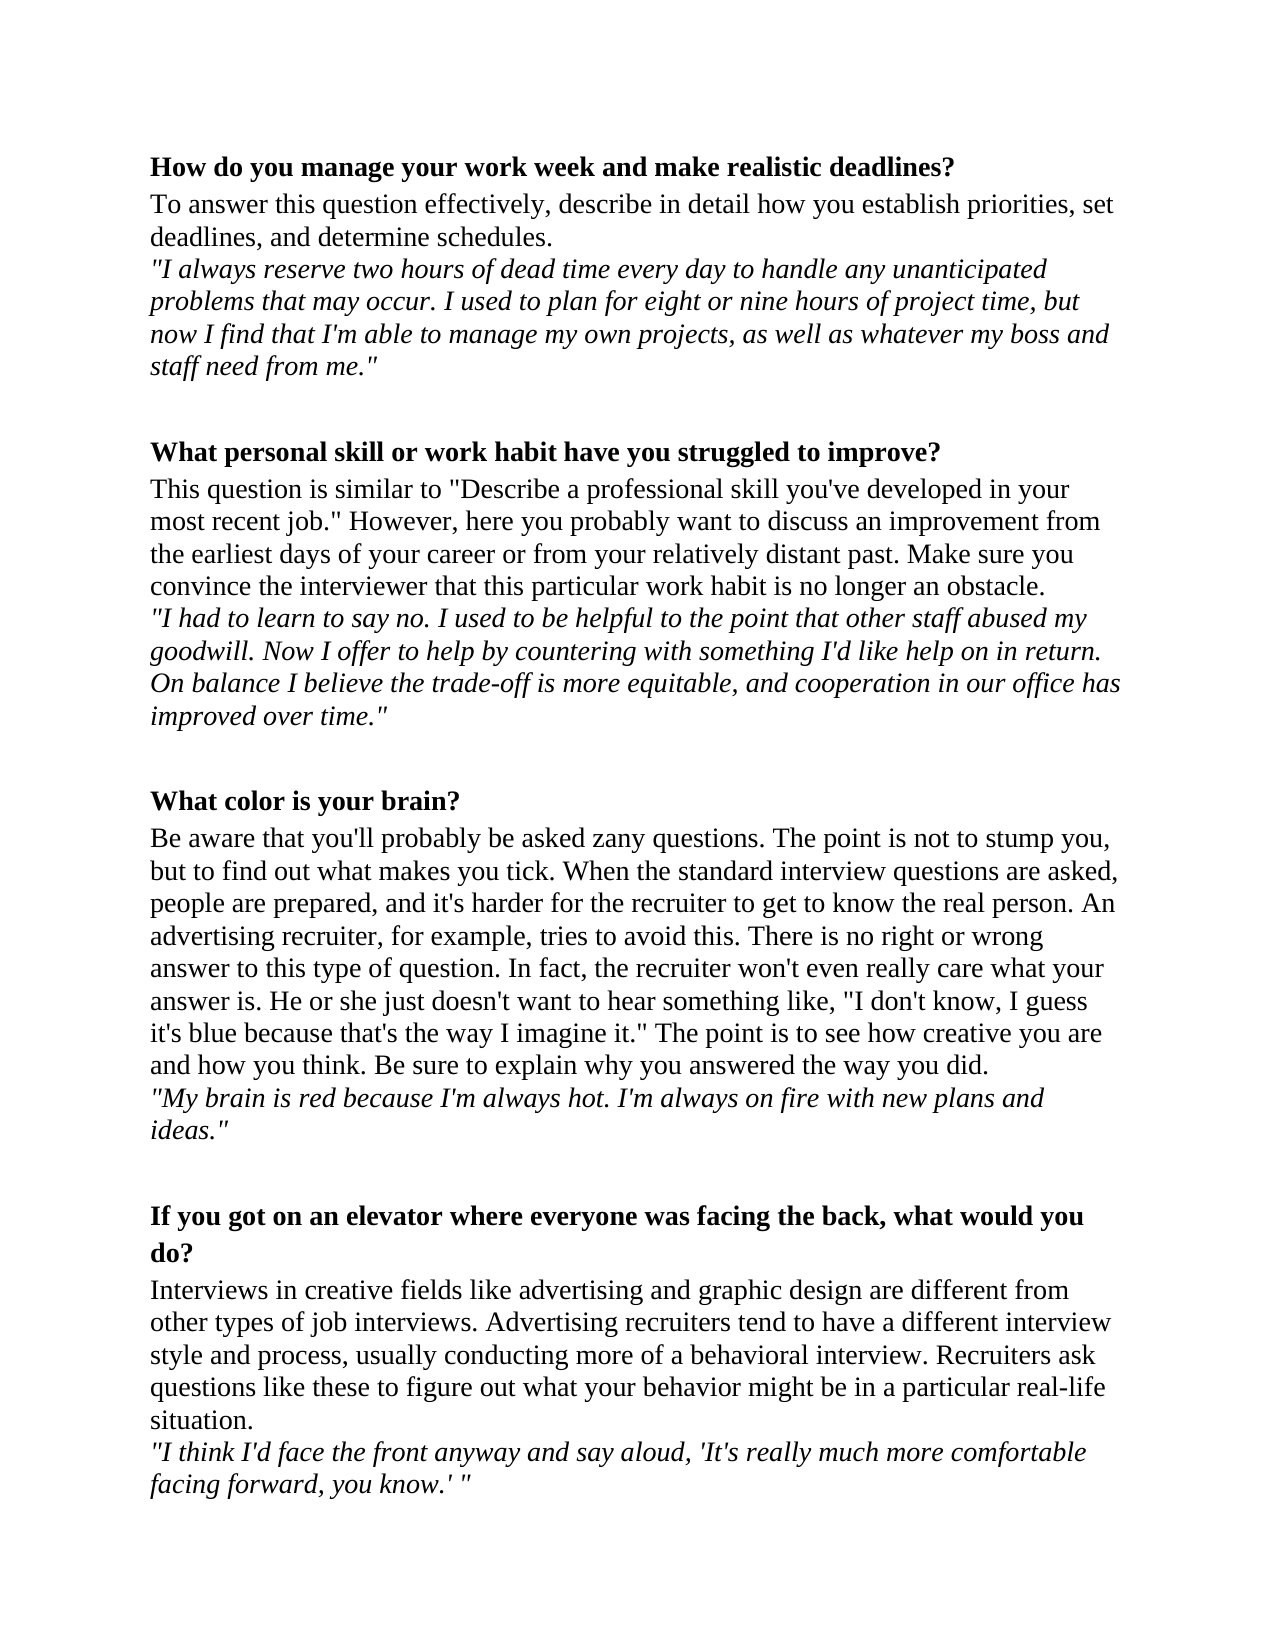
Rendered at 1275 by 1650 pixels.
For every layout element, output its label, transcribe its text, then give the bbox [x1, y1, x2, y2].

text Interviews in creative fields like advertising and graphic design are different from other types of job interviews. Advertising recruiters tend to have a different interview style and process, usually conducting more of a behavioral interview. Recruiters ask questions like these to figure out what your behavior might be in a particular real-life situation. [150, 1273, 1125, 1435]
text "My brain is red because I'm always hot. I'm always on fire with new plans and ideas." [150, 1081, 1125, 1146]
text Be aware that you'll probably be asked zany questions. The point is not to stump you, but to find out what makes you tick. When the standard interview questions are asked, people are prepared, and it's harder for the recruiter to get to know the real person. An advertising recruiter, for example, tries to avoid this. There is no right or wrong answer to this type of question. In fact, the recruiter won't even really care what your answer is. He or she just doesn't want to hear something like, "I don't know, I guess it's blue because that's the way I imagine it." The point is to see how creative you are and how you think. Be sure to explain why you answered the way you did. [150, 822, 1125, 1081]
text "I think I'd face the front anyway and say aloud, 'It's really much more comfortable facing forward, you know.' " [150, 1435, 1125, 1500]
subtitle What color is your brain? [150, 784, 1125, 817]
subtitle What personal skill or work habit have you struggled to improve? [150, 435, 1125, 467]
subtitle If you got on an elevator where everyone was facing the back, what would you do? [150, 1199, 1125, 1268]
text "I always reserve two hours of dead time every day to handle any unanticipated problems that may occur. I used to plan for eight or nine hours of project time, but now I find that I'm able to manage my own projects, as well as whatever my boss and staff need from me." [150, 252, 1125, 382]
text "I had to learn to say no. I used to be helpful to the point that other staff abused my goodwill. Now I offer to help by countering with something I'd like help on in return. On balance I believe the trade-off is more equitable, and cooperation in our office has improved over time." [150, 602, 1125, 731]
text This question is similar to "Describe a professional skill you've developed in your most recent job." However, here you probably want to discuss an improvement from the earliest days of your career or from your relatively distant past. Make sure you convince the interviewer that this particular work habit is no longer an obstacle. [150, 472, 1125, 602]
subtitle How do you manage your work week and make realistic deadlines? [150, 150, 1125, 182]
text To answer this question effectively, describe in detail how you establish priorities, set deadlines, and determine schedules. [150, 187, 1125, 252]
